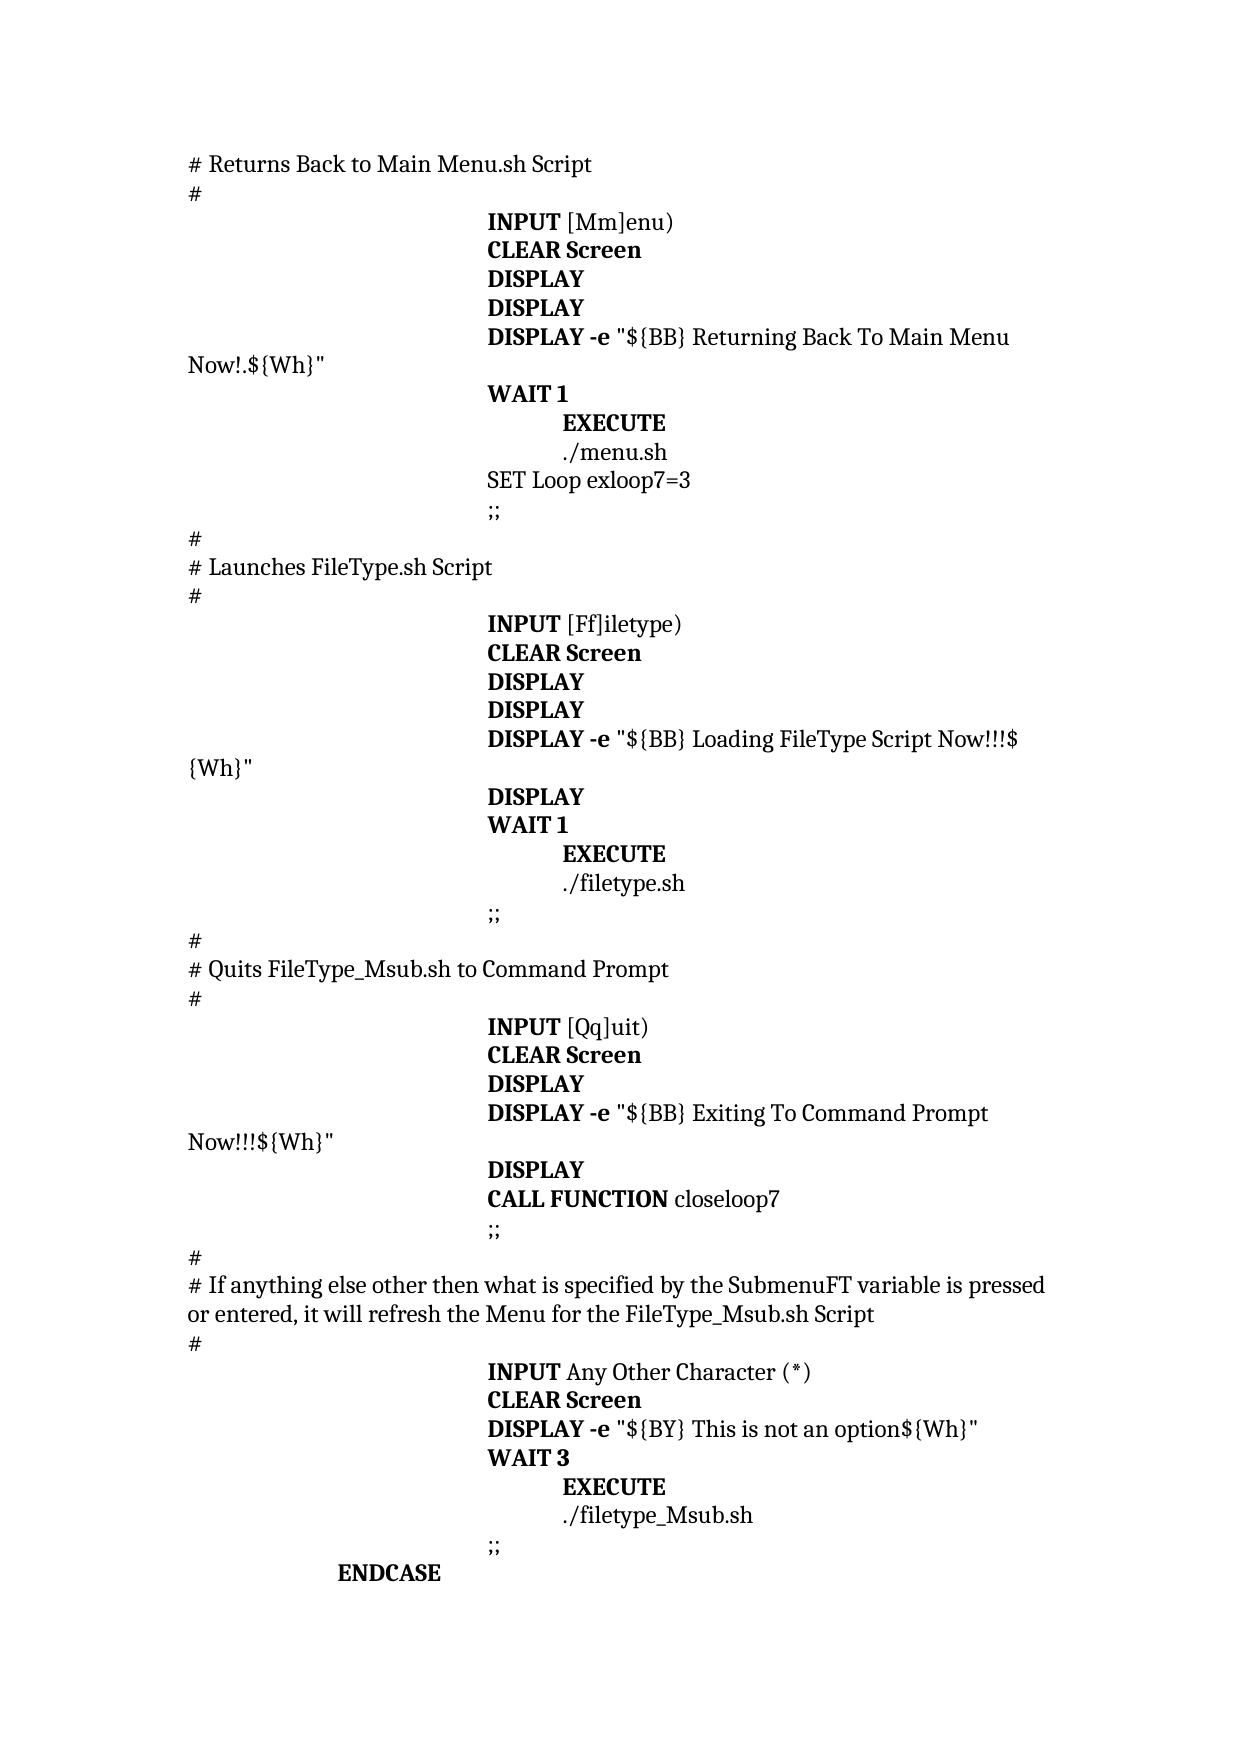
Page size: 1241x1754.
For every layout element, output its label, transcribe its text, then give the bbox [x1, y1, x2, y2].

text ;; [187, 1530, 1053, 1559]
text ;; [187, 1214, 1053, 1242]
text # [187, 179, 1053, 207]
text DISPLAY -e "${BB} Loading FileType Script Now!!!${Wh}" [187, 725, 1053, 782]
text # [187, 524, 1053, 552]
text INPUT [Mm]enu) [187, 207, 1053, 236]
text DISPLAY [187, 696, 1053, 725]
text ;; [187, 495, 1053, 524]
text # Quits FileType_Msub.sh to Command Prompt [187, 955, 1053, 984]
text DISPLAY -e "${BB} Returning Back To Main Menu Now!.${Wh}" [187, 322, 1053, 380]
text EXECUTE [187, 840, 1053, 869]
text DISPLAY [187, 1156, 1053, 1185]
text CALL FUNCTION closeloop7 [187, 1185, 1053, 1214]
text # [187, 1329, 1053, 1357]
text WAIT 1 [187, 811, 1053, 840]
text SET Loop exloop7=3 [187, 466, 1053, 495]
text CLEAR Screen [187, 236, 1053, 265]
text EXECUTE [187, 1472, 1053, 1501]
text ./filetype.sh [187, 869, 1053, 897]
text CLEAR Screen [187, 639, 1053, 667]
text # [187, 1242, 1053, 1271]
text ./filetype_Msub.sh [187, 1501, 1053, 1530]
text CLEAR Screen [187, 1041, 1053, 1070]
text EXECUTE [187, 409, 1053, 437]
text DISPLAY [187, 667, 1053, 696]
text # [187, 926, 1053, 955]
text DISPLAY [187, 294, 1053, 322]
text # Launches FileType.sh Script [187, 552, 1053, 581]
text ./menu.sh [187, 437, 1053, 466]
text INPUT Any Other Character (*) [187, 1357, 1053, 1386]
text # If anything else other then what is specified by the SubmenuFT variable is pressed or entered, it will refresh the Menu for the FileType_Msub.sh Script [187, 1271, 1053, 1329]
text ;; [187, 897, 1053, 926]
text # Returns Back to Main Menu.sh Script [187, 150, 1053, 179]
text DISPLAY [187, 265, 1053, 294]
text DISPLAY [187, 782, 1053, 811]
text WAIT 1 [187, 380, 1053, 409]
text # [187, 581, 1053, 610]
text INPUT [Qq]uit) [187, 1012, 1053, 1041]
text WAIT 3 [187, 1444, 1053, 1472]
text # [187, 984, 1053, 1012]
text CLEAR Screen [187, 1386, 1053, 1415]
text ENDCASE [187, 1559, 1053, 1587]
text INPUT [Ff]iletype) [187, 610, 1053, 639]
text DISPLAY -e "${BB} Exiting To Command Prompt Now!!!${Wh}" [187, 1099, 1053, 1156]
text DISPLAY [187, 1070, 1053, 1099]
text DISPLAY -e "${BY} This is not an option${Wh}" [187, 1415, 1053, 1444]
